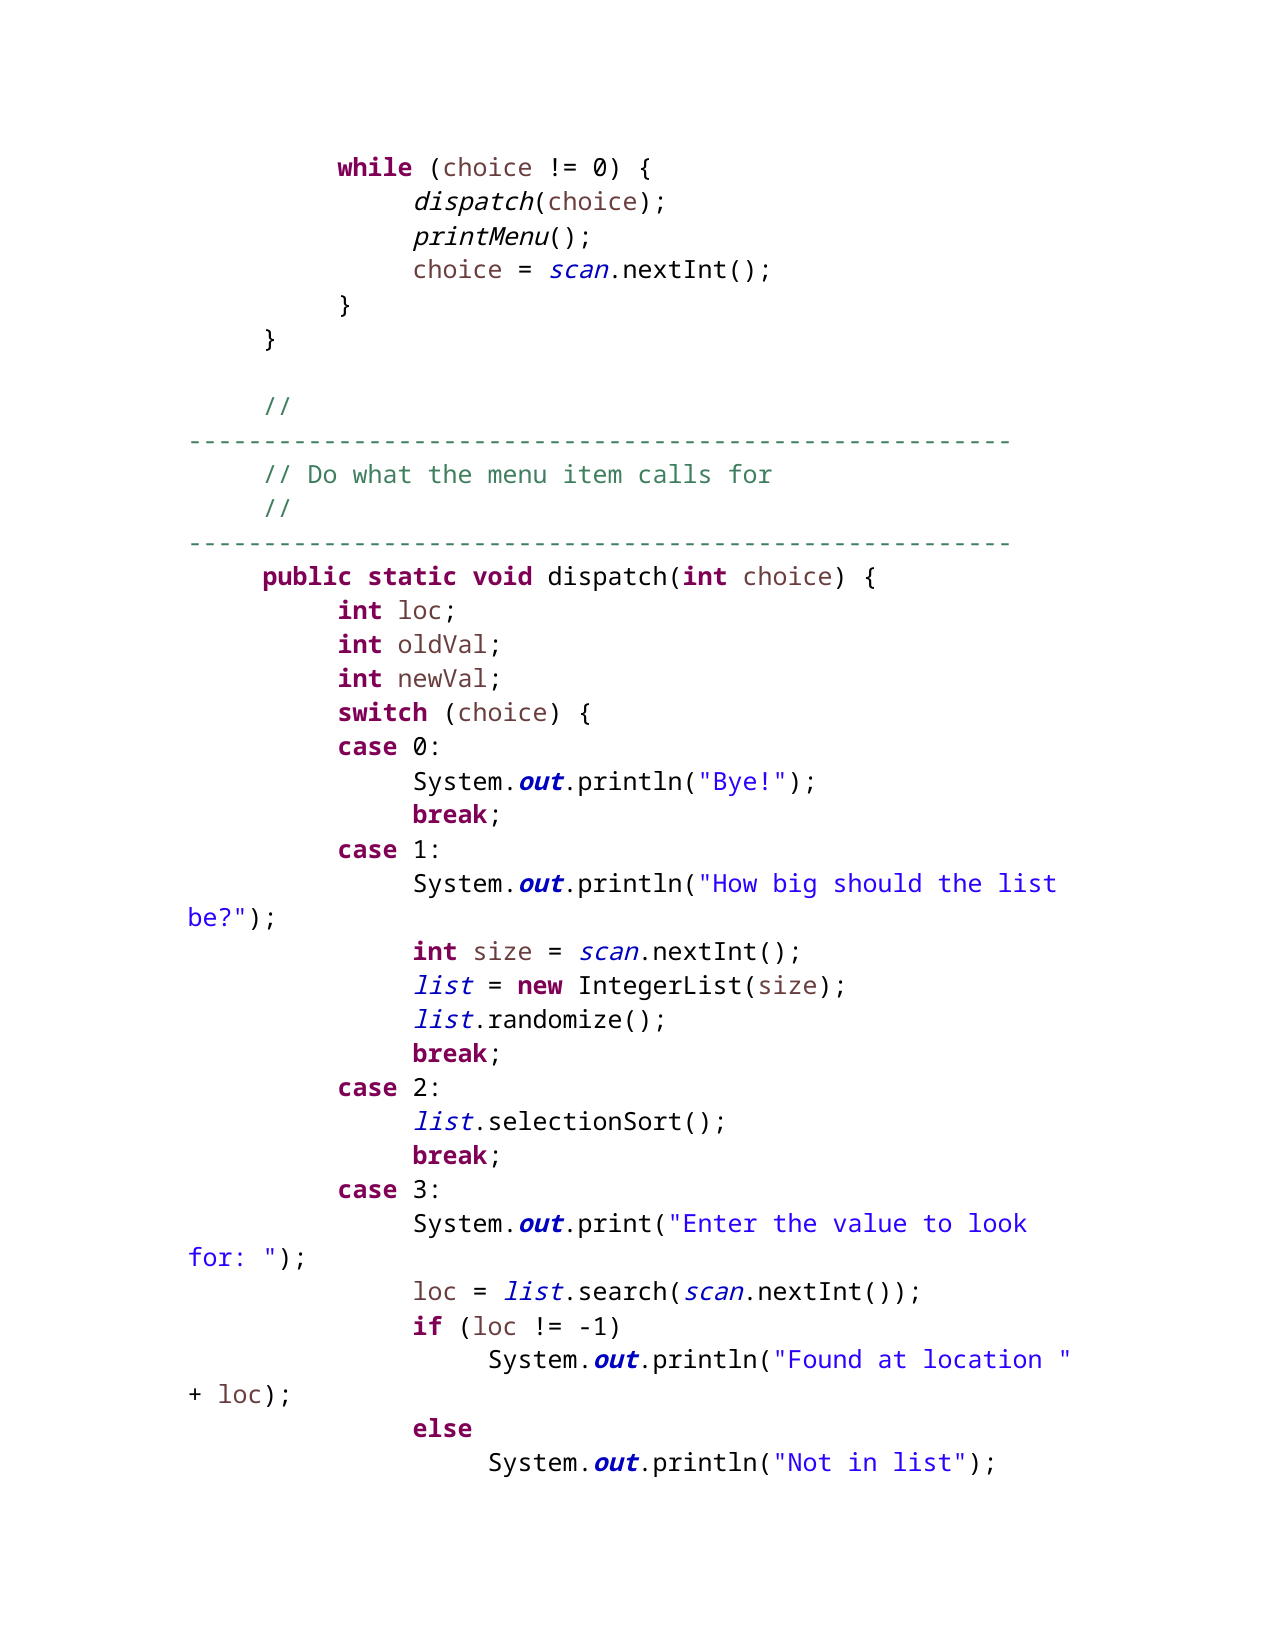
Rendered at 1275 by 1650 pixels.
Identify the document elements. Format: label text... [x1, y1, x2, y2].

text else [187, 1410, 1087, 1444]
text loc = list.search(scan.nextInt()); [187, 1274, 1087, 1308]
text list.selectionSort(); [187, 1104, 1087, 1138]
text case 0: [187, 729, 1087, 763]
text public static void dispatch(int choice) { [187, 559, 1087, 593]
text System.out.println("Bye!"); [187, 763, 1087, 797]
text System.out.println("Not in list"); [187, 1444, 1087, 1478]
text while (choice != 0) { [187, 150, 1087, 184]
text int loc; [187, 593, 1087, 627]
text System.out.println("How big should the list be?"); [187, 865, 1087, 933]
text break; [187, 1036, 1087, 1070]
text dispatch(choice); [187, 184, 1087, 218]
text printMenu(); [187, 218, 1087, 252]
text } [187, 286, 1087, 320]
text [187, 388, 1087, 457]
text System.out.println("Found at location " + loc); [187, 1342, 1087, 1410]
text list.randomize(); [187, 1002, 1087, 1036]
text break; [187, 797, 1087, 831]
text int oldVal; [187, 627, 1087, 661]
text break; [187, 1138, 1087, 1172]
text case 1: [187, 831, 1087, 865]
text list = new IntegerList(size); [187, 967, 1087, 1002]
text } [187, 320, 1087, 354]
text switch (choice) { [187, 695, 1087, 729]
text // Do what the menu item calls for [187, 457, 1087, 491]
text // ------------------------------------------------------- [187, 491, 1087, 559]
text case 3: [187, 1172, 1087, 1206]
text choice = scan.nextInt(); [187, 252, 1087, 286]
text System.out.print("Enter the value to look for: "); [187, 1206, 1087, 1274]
text int size = scan.nextInt(); [187, 933, 1087, 967]
text int newVal; [187, 661, 1087, 695]
text if (loc != -1) [187, 1308, 1087, 1342]
text case 2: [187, 1070, 1087, 1104]
